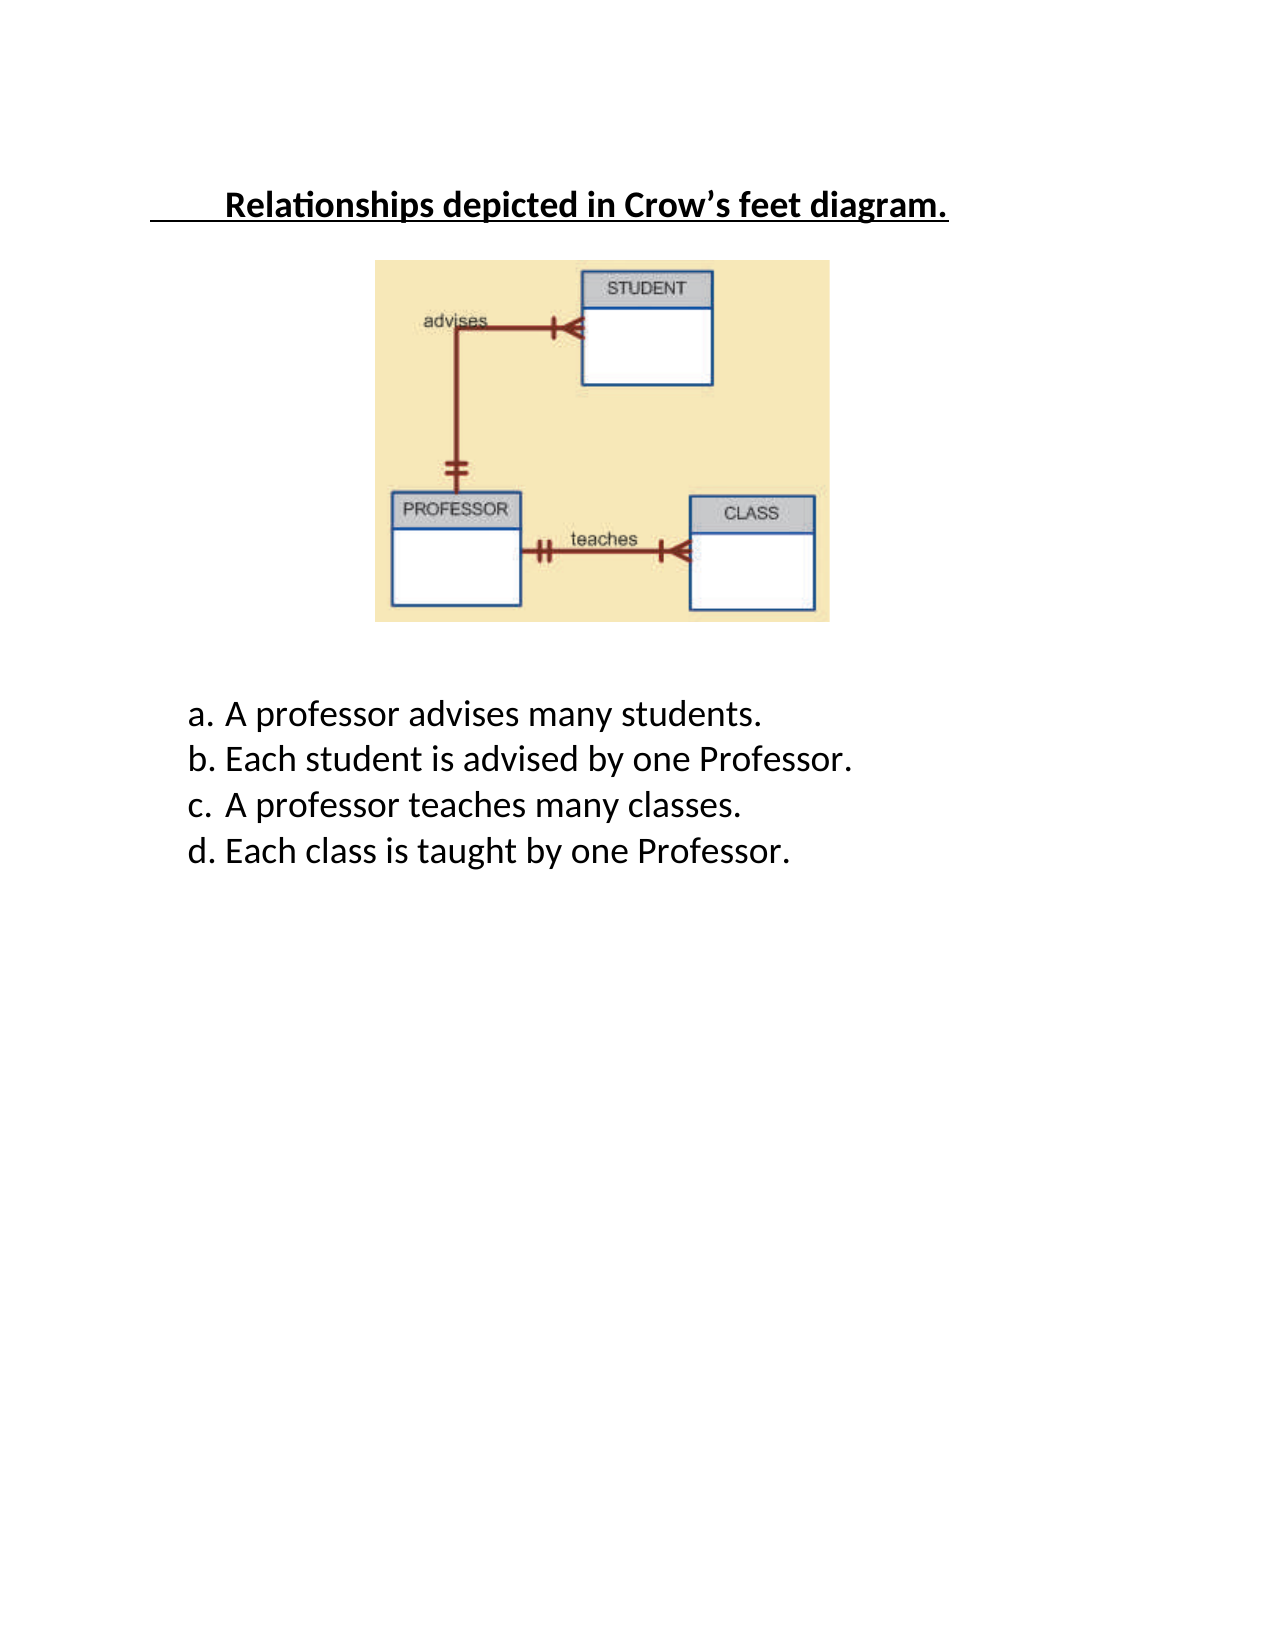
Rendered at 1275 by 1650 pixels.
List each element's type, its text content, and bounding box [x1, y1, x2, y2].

list Each student is advised by one Professor. [187, 735, 1125, 781]
list A professor teaches many classes. [187, 781, 1125, 827]
list A professor advises many students. [187, 689, 1125, 735]
list Each class is taught by one Professor. [187, 827, 1125, 873]
text Relationships depicted in Crow’s feet diagram. [150, 181, 1125, 226]
